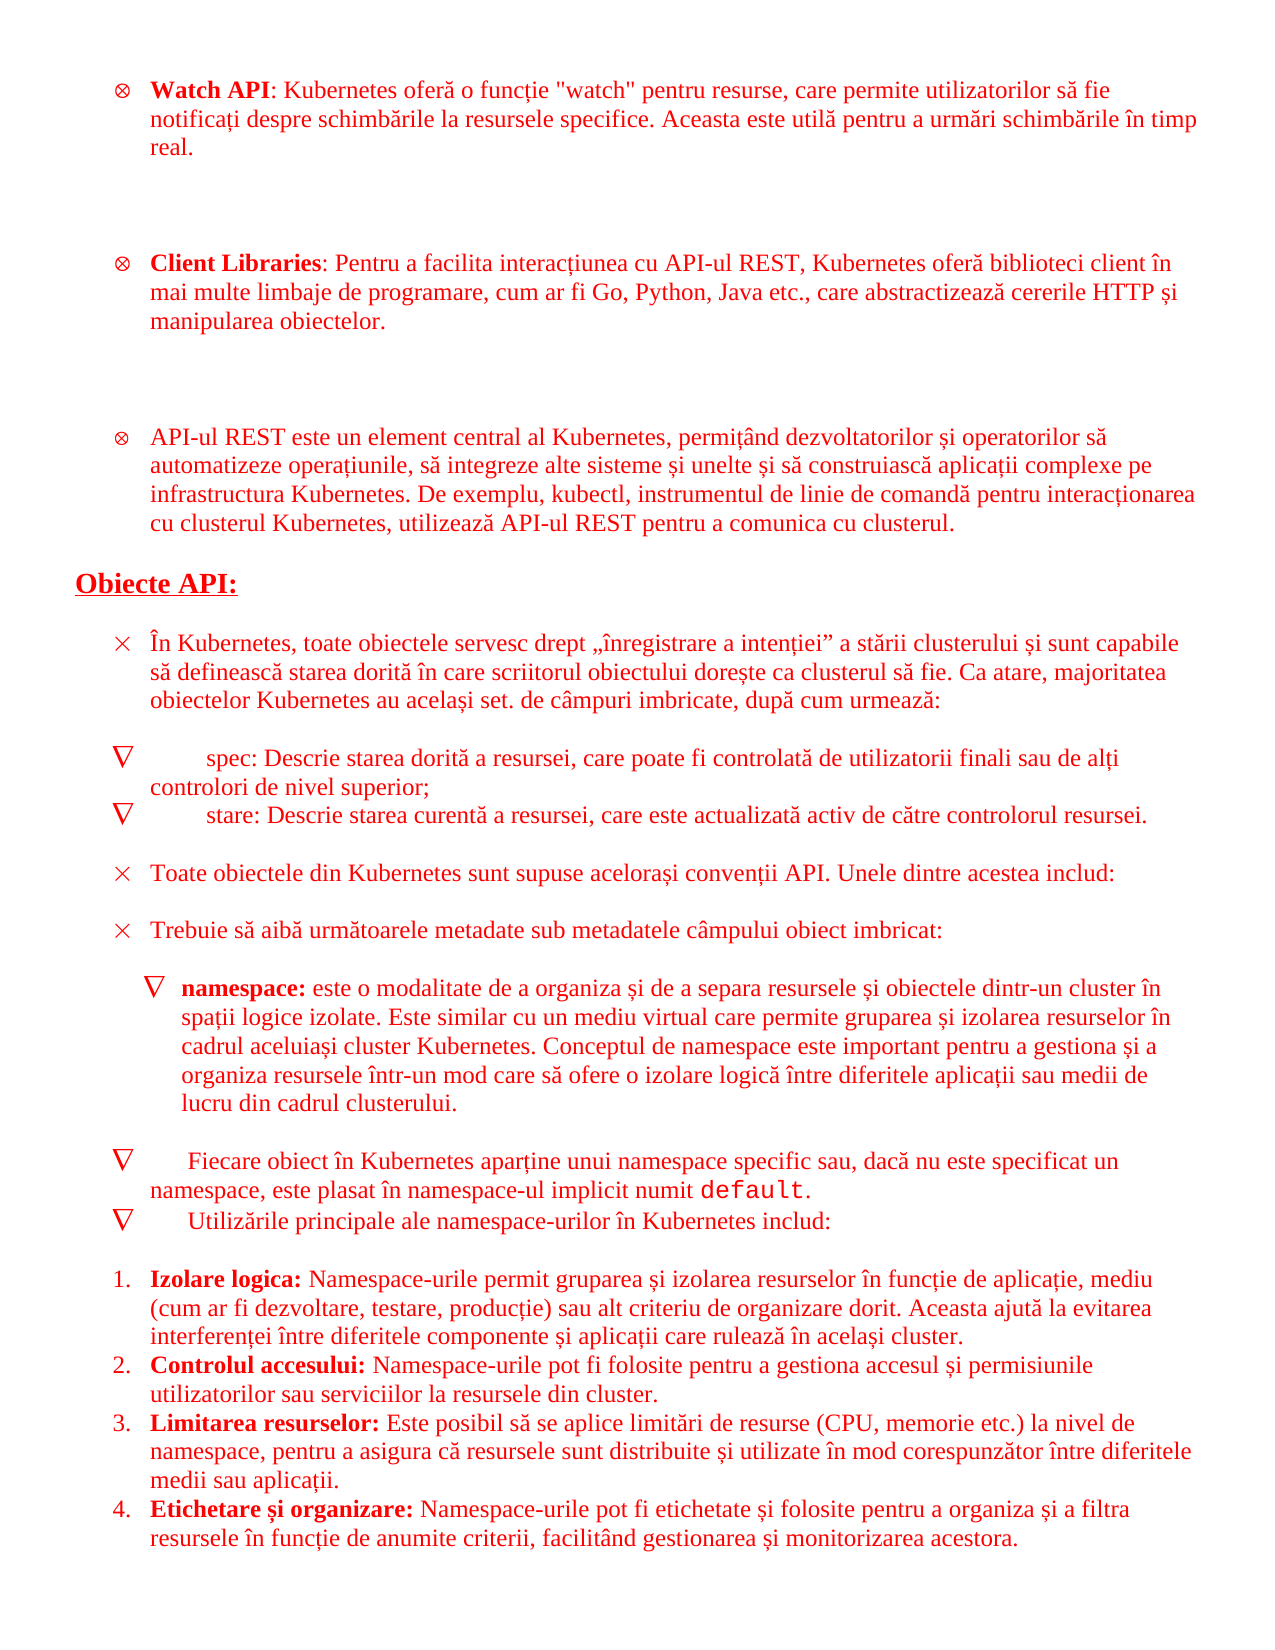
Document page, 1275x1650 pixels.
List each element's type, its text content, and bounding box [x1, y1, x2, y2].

list Autentificare și autorizare: API-ul REST include mecanisme de securitate pentru a controla cine poate accesa și modifica resursele Kubernetes. Autentificarea se realizează adesea prin certificate, token-uri sau alte mecanisme, iar autorizarea se bazează pe roluri și politici definite. [112, 422, 1200, 508]
list Watch API: Kubernetes oferă o funcție "watch" pentru resurse, care permite utilizatorilor să fie notificați despre schimbările la resursele specifice. Aceasta este utilă pentru a urmări schimbările în timp real. [112, 654, 1200, 741]
list API-ul REST este un element central al Kubernetes, permițând dezvoltatorilor și operatorilor să automatizeze operațiunile, să integreze alte sisteme și unelte și să construiască aplicații complexe pe infrastructura Kubernetes. De exemplu, kubectl, instrumentul de linie de comandă pentru interacționarea cu clusterul Kubernetes, utilizează API-ul REST pentru a comunica cu clusterul. [112, 1001, 1200, 1116]
list Reprezentarea resurselor: Resursele în Kubernetes sunt reprezentate ca obiecte JSON sau YAML. Când un utilizator face o cerere către API, răspunsul va fi de obicei în format JSON, care conține detaliile resursei solicitate. [112, 248, 1200, 334]
list spec: Descrie starea dorită a resursei, care poate fi controlată de utilizatorii finali sau de alți controlori de nivel superior; [112, 1322, 1200, 1380]
list Toate obiectele din Kubernetes sunt supuse acelorași convenții API. Unele dintre acestea includ: [112, 1437, 1200, 1466]
list stare: Descrie starea curentă a resursei, care este actualizată activ de către controlorul resursei. [112, 1380, 1200, 1409]
text Obiecte API: [75, 1145, 1200, 1179]
list În Kubernetes, toate obiectele servesc drept „înregistrare a intenției” a stării clusterului și sunt capabile să definească starea dorită în care scriitorul obiectului dorește ca clusterul să fie. Ca atare, majoritatea obiectelor Kubernetes au același set. de câmpuri imbricate, după cum urmează: [112, 1207, 1200, 1294]
list URI-uri standard: Fiecare resursă în Kubernetes are un URI unic asociat. De exemplu, pentru a obține toate pod-urile dintr-un anumit namespace, ai putea folosi un URI ca /api/v1/namespaces/{namespace}/pods. [112, 75, 1200, 161]
list Client Libraries: Pentru a facilita interacțiunea cu API-ul REST, Kubernetes oferă biblioteci client în mai multe limbaje de programare, cum ar fi Go, Python, Java etc., care abstractizează cererile HTTP și manipularea obiectelor. [112, 828, 1200, 914]
list Trebuie să aibă următoarele metadate sub metadatele câmpului obiect imbricat: [112, 1495, 1200, 1524]
